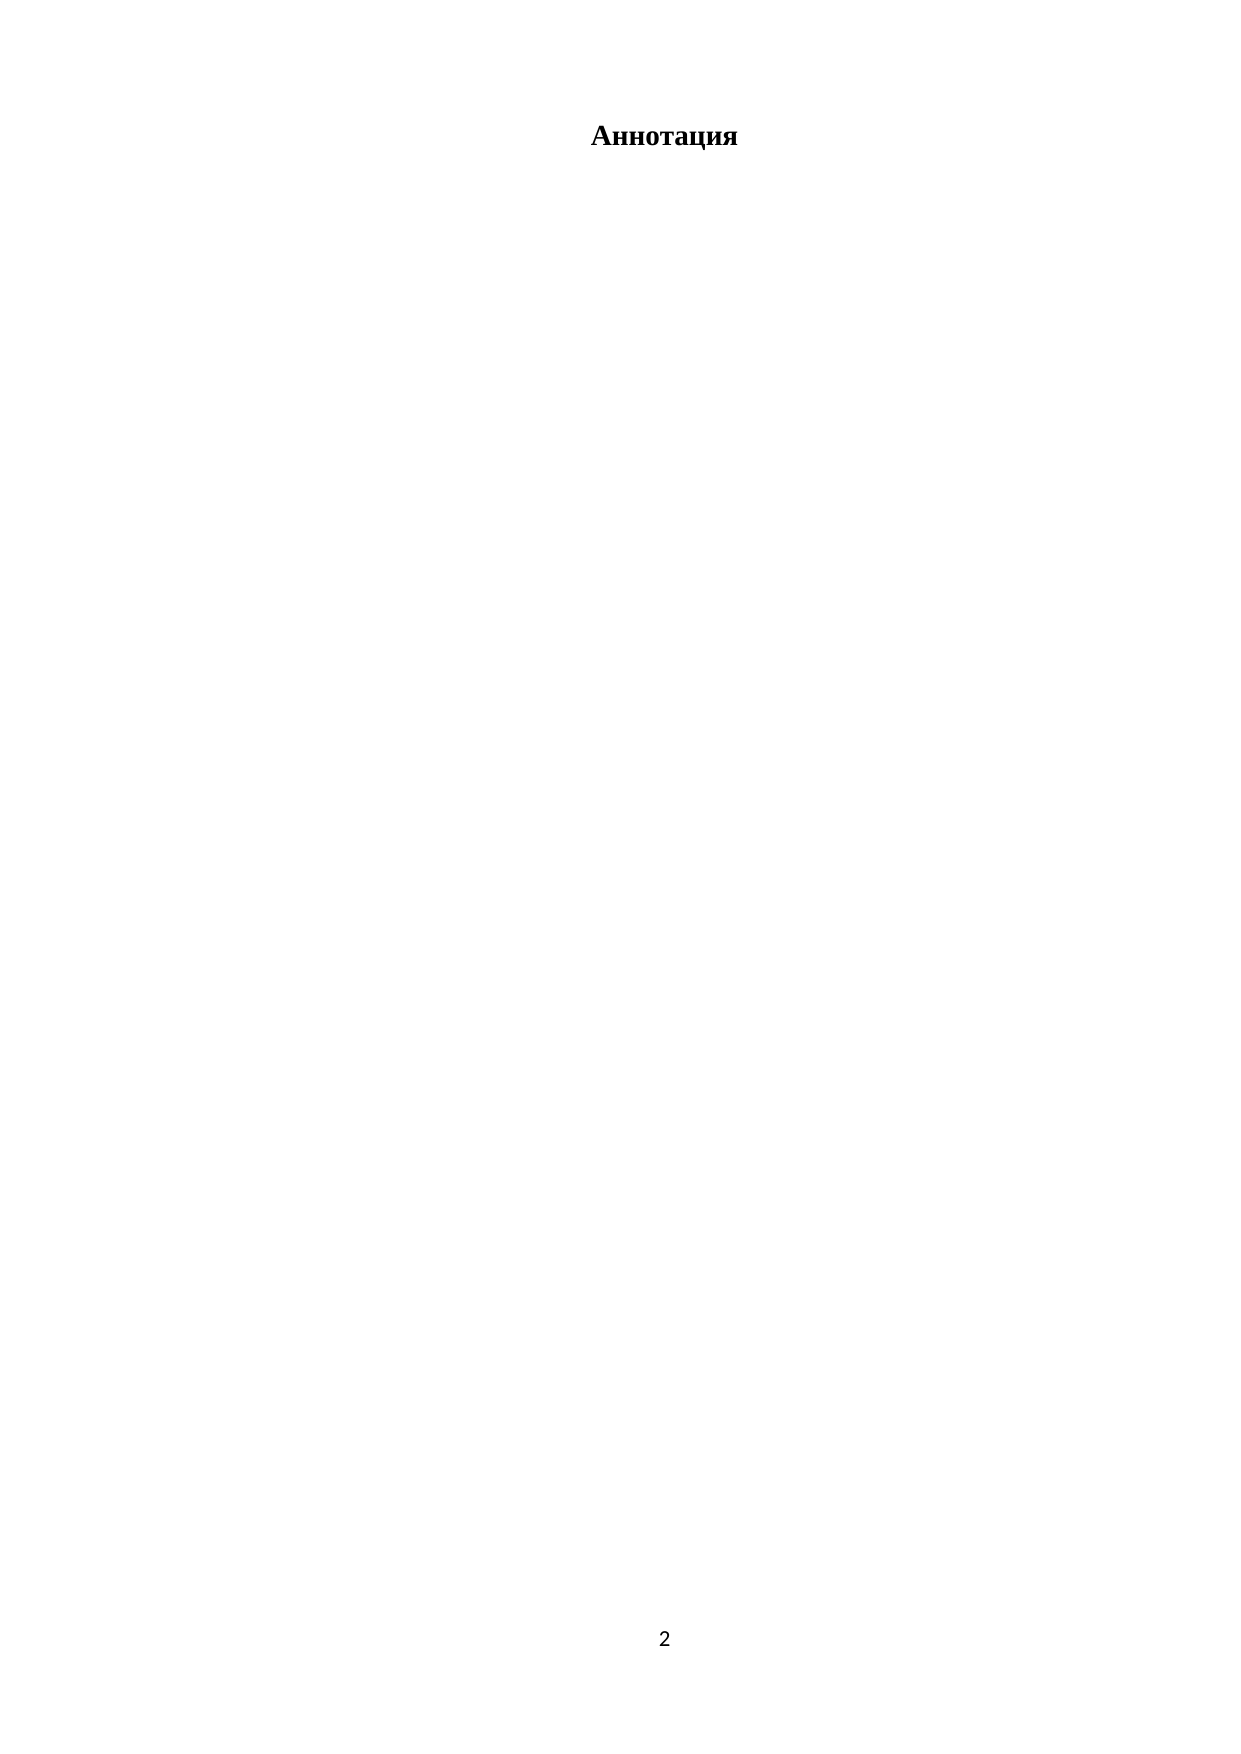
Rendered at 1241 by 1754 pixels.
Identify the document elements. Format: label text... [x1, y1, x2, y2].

text Аннотация [177, 118, 1152, 152]
